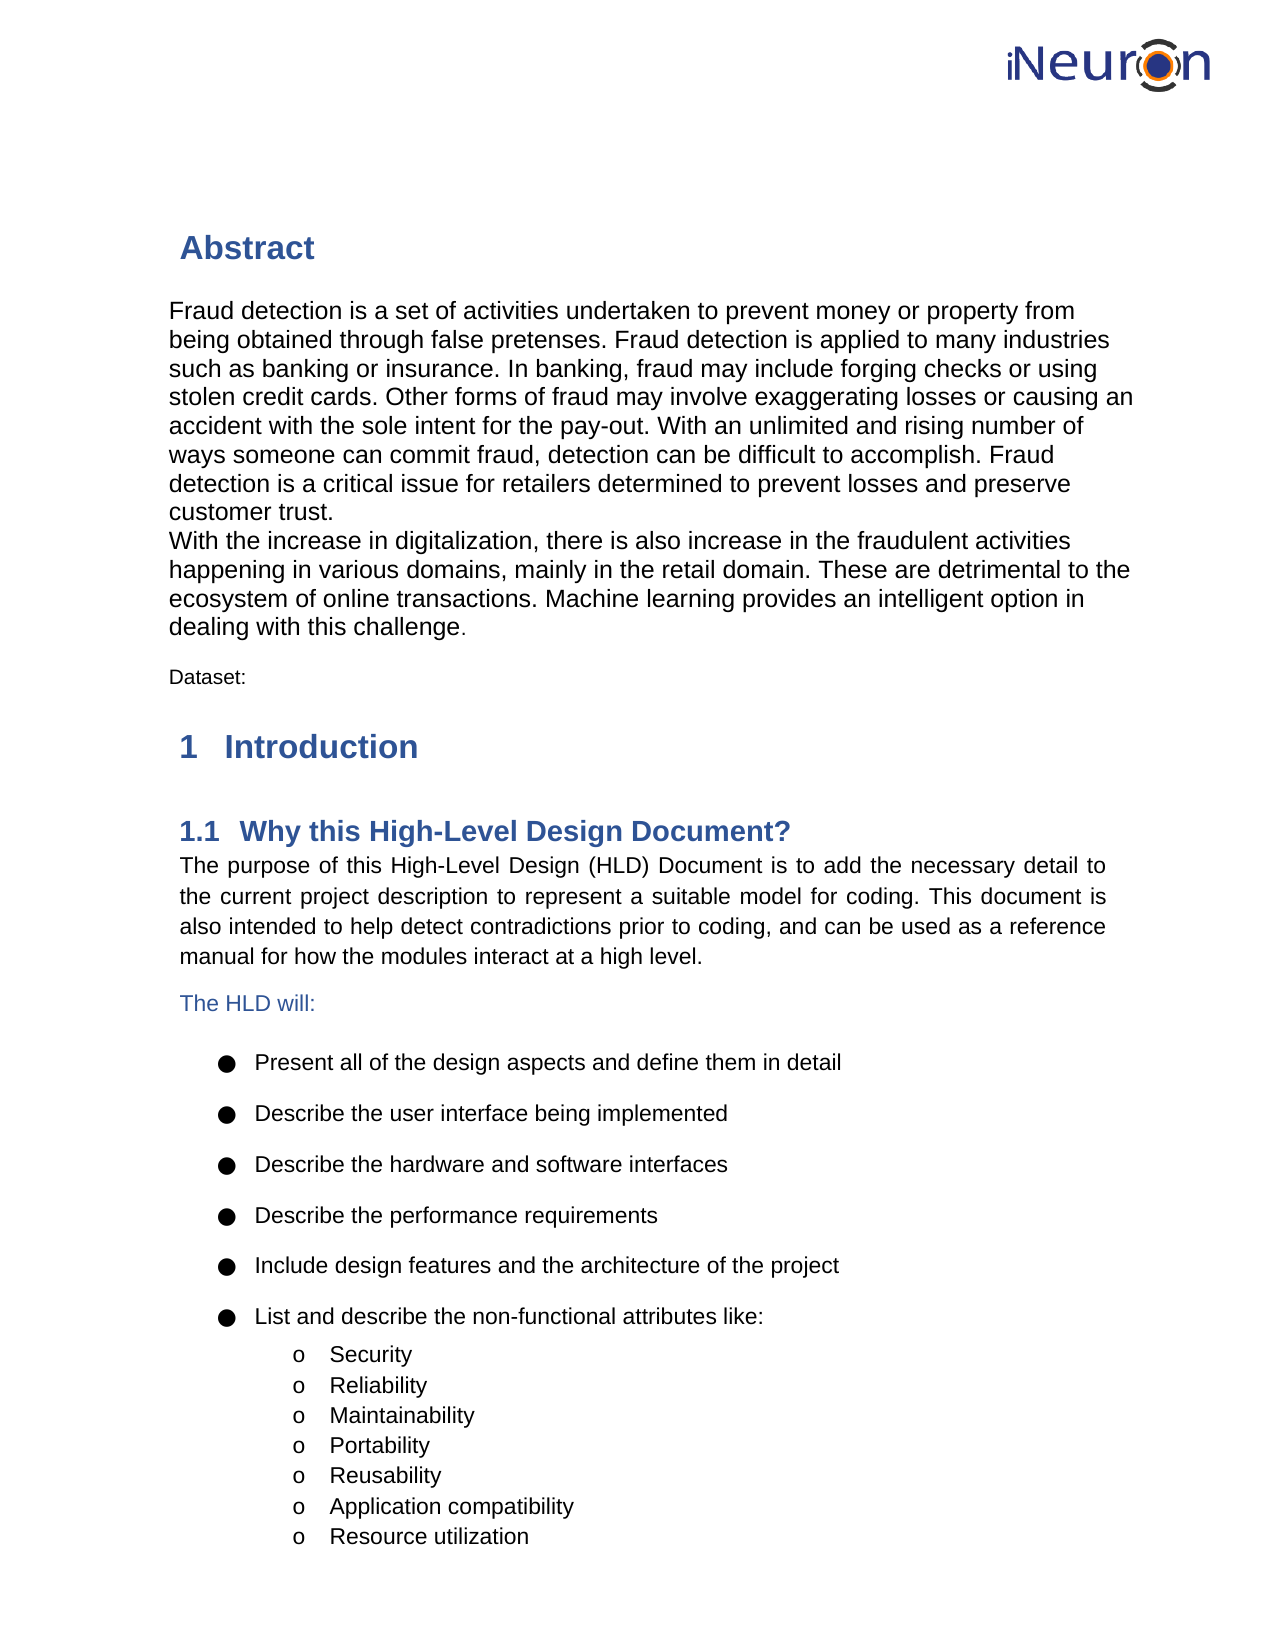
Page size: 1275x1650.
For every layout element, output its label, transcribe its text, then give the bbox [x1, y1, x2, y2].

text ecosystem of online transactions. Machine learning provides an intelligent option in [169, 583, 1139, 612]
text such as banking or insurance. In banking, fraud may include forging checks or using [169, 353, 1139, 382]
picture [1007, 38, 1210, 92]
text ways someone can commit fraud, detection can be difficult to accomplish. Fraud [169, 440, 1139, 468]
text Fraud detection is a set of activities undertaken to prevent money or property from [169, 296, 1139, 325]
list Security [292, 1341, 1139, 1370]
text dealing with this challenge. [169, 612, 1139, 641]
subtitle Why this High-Level Design Document? [179, 814, 1139, 847]
text happening in various domains, mainly in the retail domain. These are detrimental to the [169, 555, 1139, 583]
list Describe the hardware and software interfaces [217, 1138, 1139, 1185]
list Reusability [292, 1462, 1139, 1491]
text Dataset: [169, 665, 1139, 689]
list Portability [292, 1432, 1139, 1461]
text detection is a critical issue for retailers determined to prevent losses and preserve [169, 468, 1139, 497]
list Present all of the design aspects and define them in detail [217, 1037, 1139, 1084]
list Application compatibility [292, 1493, 1139, 1521]
text With the increase in digitalization, there is also increase in the fraudulent activities [169, 526, 1139, 555]
text customer trust. [169, 497, 1139, 526]
list Describe the performance requirements [217, 1189, 1139, 1236]
subtitle Abstract [179, 228, 1139, 267]
list Resource utilization [292, 1523, 1139, 1551]
list List and describe the non-functional attributes like: [217, 1291, 1139, 1337]
list Maintainability [292, 1402, 1139, 1430]
text The HLD will: [179, 990, 1139, 1017]
list Include design features and the architecture of the project [217, 1240, 1139, 1287]
text accident with the sole intent for the pay-out. With an unlimited and rising number of [169, 411, 1139, 440]
text The purpose of this High-Level Design (HLD) Document is to add the necessary detail to the current project description to represent a suitable model for coding. This document is also intended to help detect contradictions prior to coding, and can be used as a reference manual for how the modules interact at a high level. [179, 852, 1107, 969]
subtitle Introduction [179, 727, 1139, 766]
list Reliability [292, 1372, 1139, 1400]
text stolen credit cards. Other forms of fraud may involve exaggerating losses or causing an [169, 382, 1139, 411]
list Describe the user interface being implemented [217, 1088, 1139, 1135]
text being obtained through false pretenses. Fraud detection is applied to many industries [169, 325, 1139, 353]
